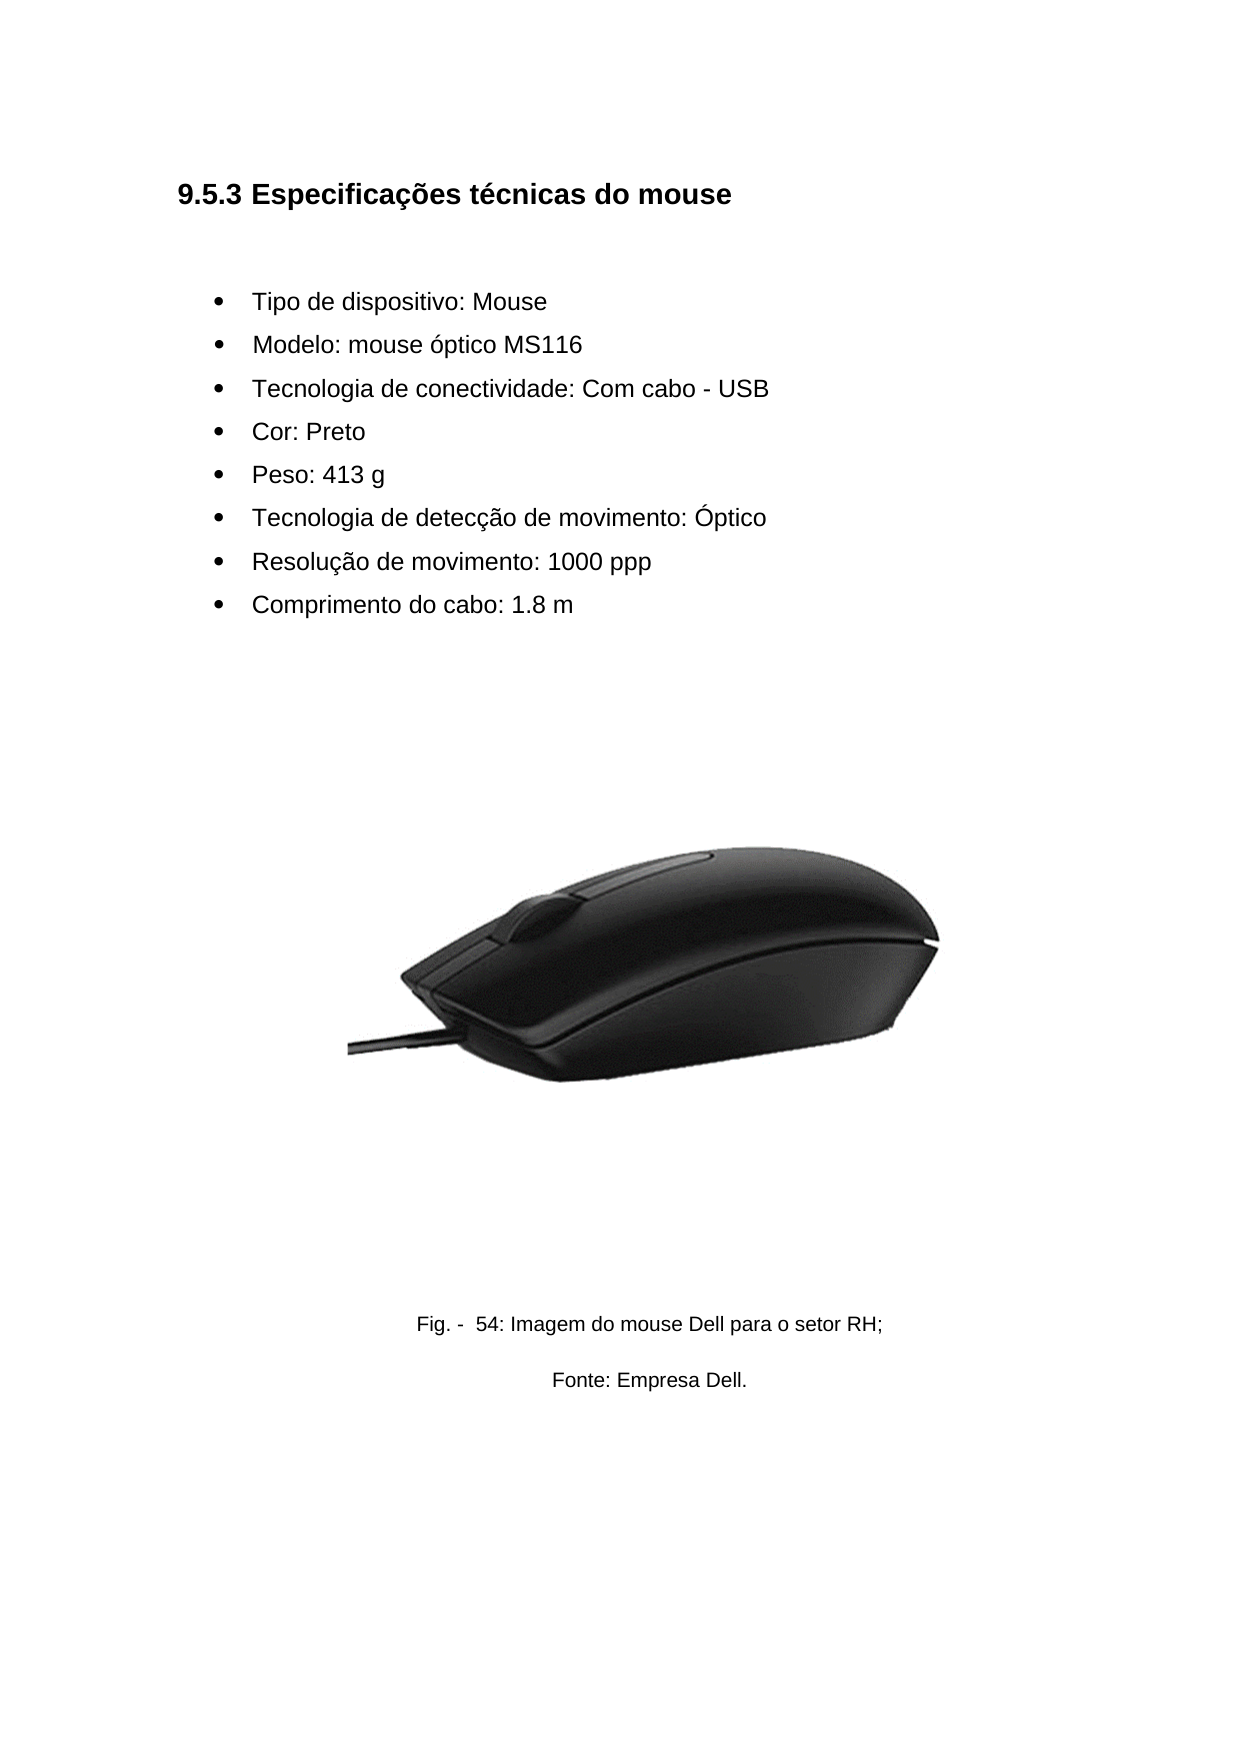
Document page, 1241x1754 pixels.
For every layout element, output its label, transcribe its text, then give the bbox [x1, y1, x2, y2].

list Tecnologia de detecção de movimento: Óptico [214, 503, 1122, 532]
list Tipo de dispositivo: Mouse [214, 287, 1122, 316]
text Fonte: Empresa Dell. [177, 1368, 1122, 1392]
list Peso: 413 g [214, 460, 1122, 489]
list Tecnologia de conectividade: Com cabo - USB [214, 374, 1122, 403]
list Modelo: mouse óptico MS116 [215, 331, 1122, 359]
list Resolução de movimento: 1000 ppp [214, 547, 1122, 576]
list Comprimento do cabo: 1.8 m [214, 590, 1122, 619]
text Fig. - 54: Imagem do mouse Dell para o setor RH; [177, 1311, 1122, 1335]
picture [347, 676, 952, 1281]
subtitle Especificações técnicas do mouse [177, 177, 1122, 211]
list Cor: Preto [214, 417, 1122, 446]
